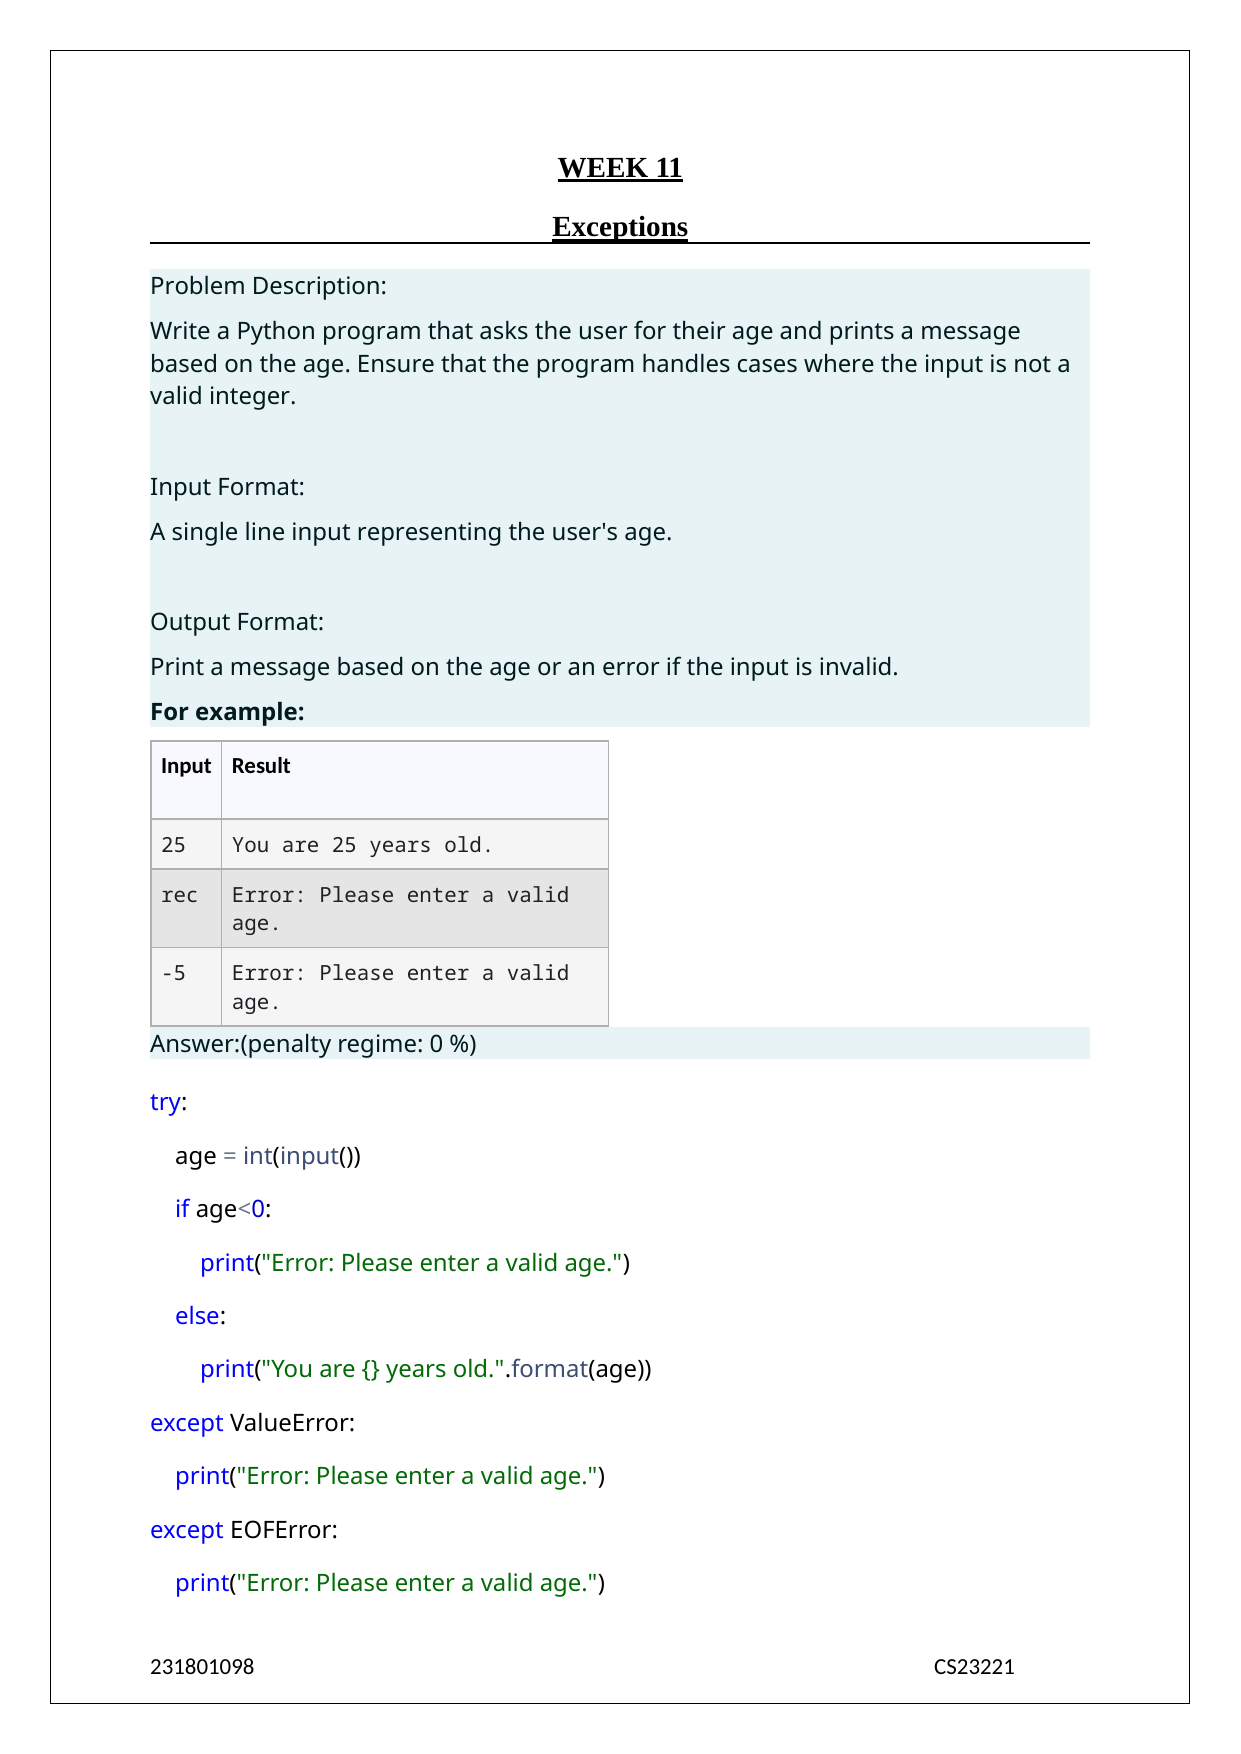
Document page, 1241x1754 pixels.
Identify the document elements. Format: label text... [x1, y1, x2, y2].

table_cell Error: Please enter a valid age. [222, 948, 608, 1025]
table_header Result [222, 742, 608, 818]
text else: [150, 1299, 1090, 1331]
table_cell You are 25 years old. [222, 820, 608, 868]
text except ValueError: [150, 1406, 1090, 1438]
text Problem Description: [150, 269, 1090, 301]
table_header Input [152, 742, 221, 818]
text if age<0: [150, 1192, 1090, 1224]
table_cell Error: Please enter a valid age. [222, 870, 608, 947]
text print("Error: Please enter a valid age.") [150, 1566, 1090, 1598]
text Output Format: [150, 604, 1090, 637]
text age = int(input()) [150, 1138, 1090, 1171]
text Print a message based on the age or an error if the input is invalid. [150, 650, 1090, 682]
text try: [150, 1085, 1090, 1118]
text Write a Python program that asks the user for their age and prints a message based on the age. Ensure that the program handles cases where the input is not a valid integer. [150, 314, 1090, 412]
text WEEK 11 [150, 150, 1090, 183]
table_cell -5 [152, 948, 221, 1025]
text For example: [150, 695, 1090, 727]
text except EOFError: [150, 1512, 1090, 1545]
text Input Format: [150, 469, 1090, 502]
text Exceptions [150, 209, 1090, 242]
text print("Error: Please enter a valid age.") [150, 1459, 1090, 1492]
text print("Error: Please enter a valid age.") [150, 1245, 1090, 1278]
text Answer:(penalty regime: 0 %) [150, 1027, 1090, 1059]
table_cell 25 [152, 820, 221, 868]
table_cell rec [152, 870, 221, 947]
text print("You are {} years old.".format(age)) [150, 1352, 1090, 1385]
text A single line input representing the user's age. [150, 514, 1090, 547]
